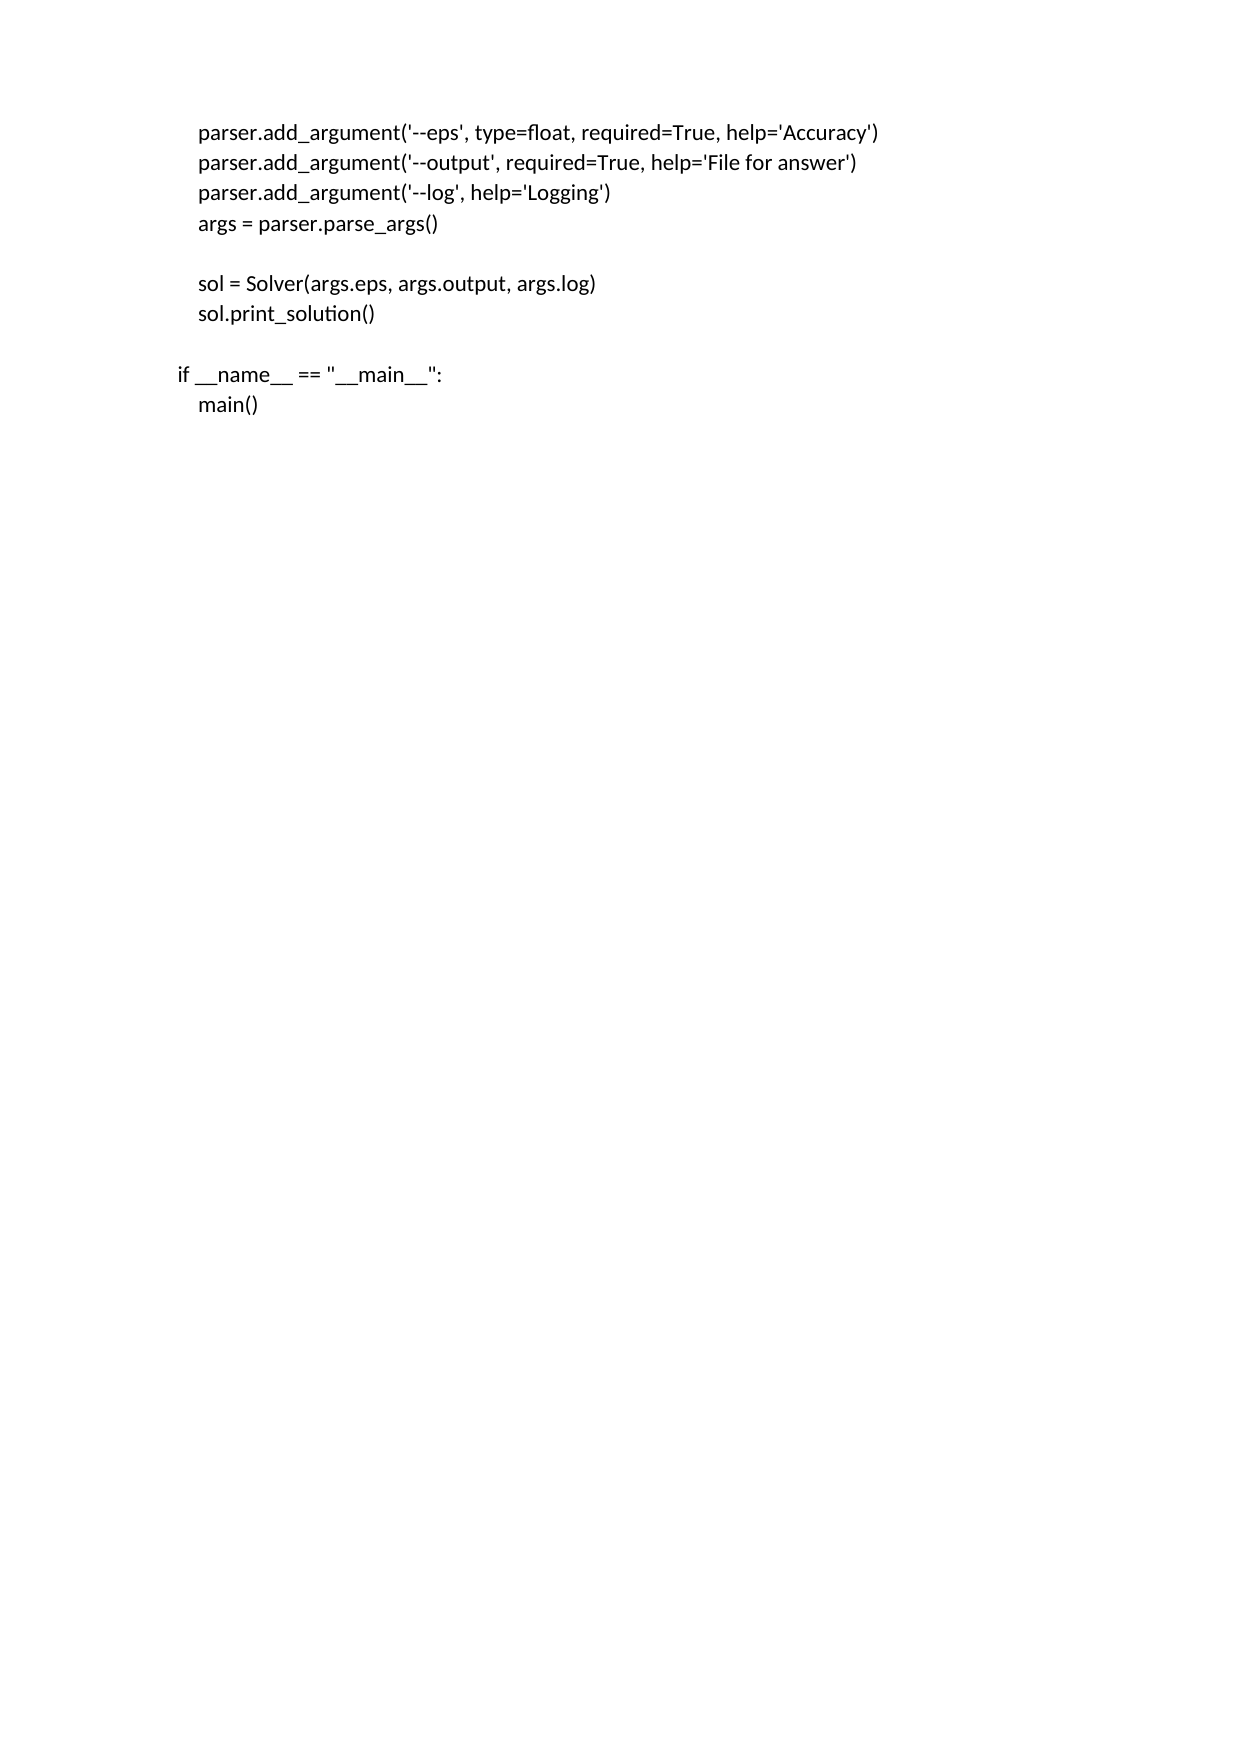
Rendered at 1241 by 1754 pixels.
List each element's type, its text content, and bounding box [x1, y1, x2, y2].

text parser.add_argument('--log', help='Logging') [177, 178, 1152, 207]
text sol = Solver(args.eps, args.output, args.log) [177, 269, 1152, 297]
text parser.add_argument('--eps', type=float, required=True, help='Accuracy') [177, 118, 1152, 146]
text args = parser.parse_args() [177, 209, 1152, 237]
text parser.add_argument('--output', required=True, help='File for answer') [177, 148, 1152, 176]
text main() [177, 390, 1152, 418]
text if __name__ == "__main__": [177, 360, 1152, 388]
text sol.print_solution() [177, 299, 1152, 327]
